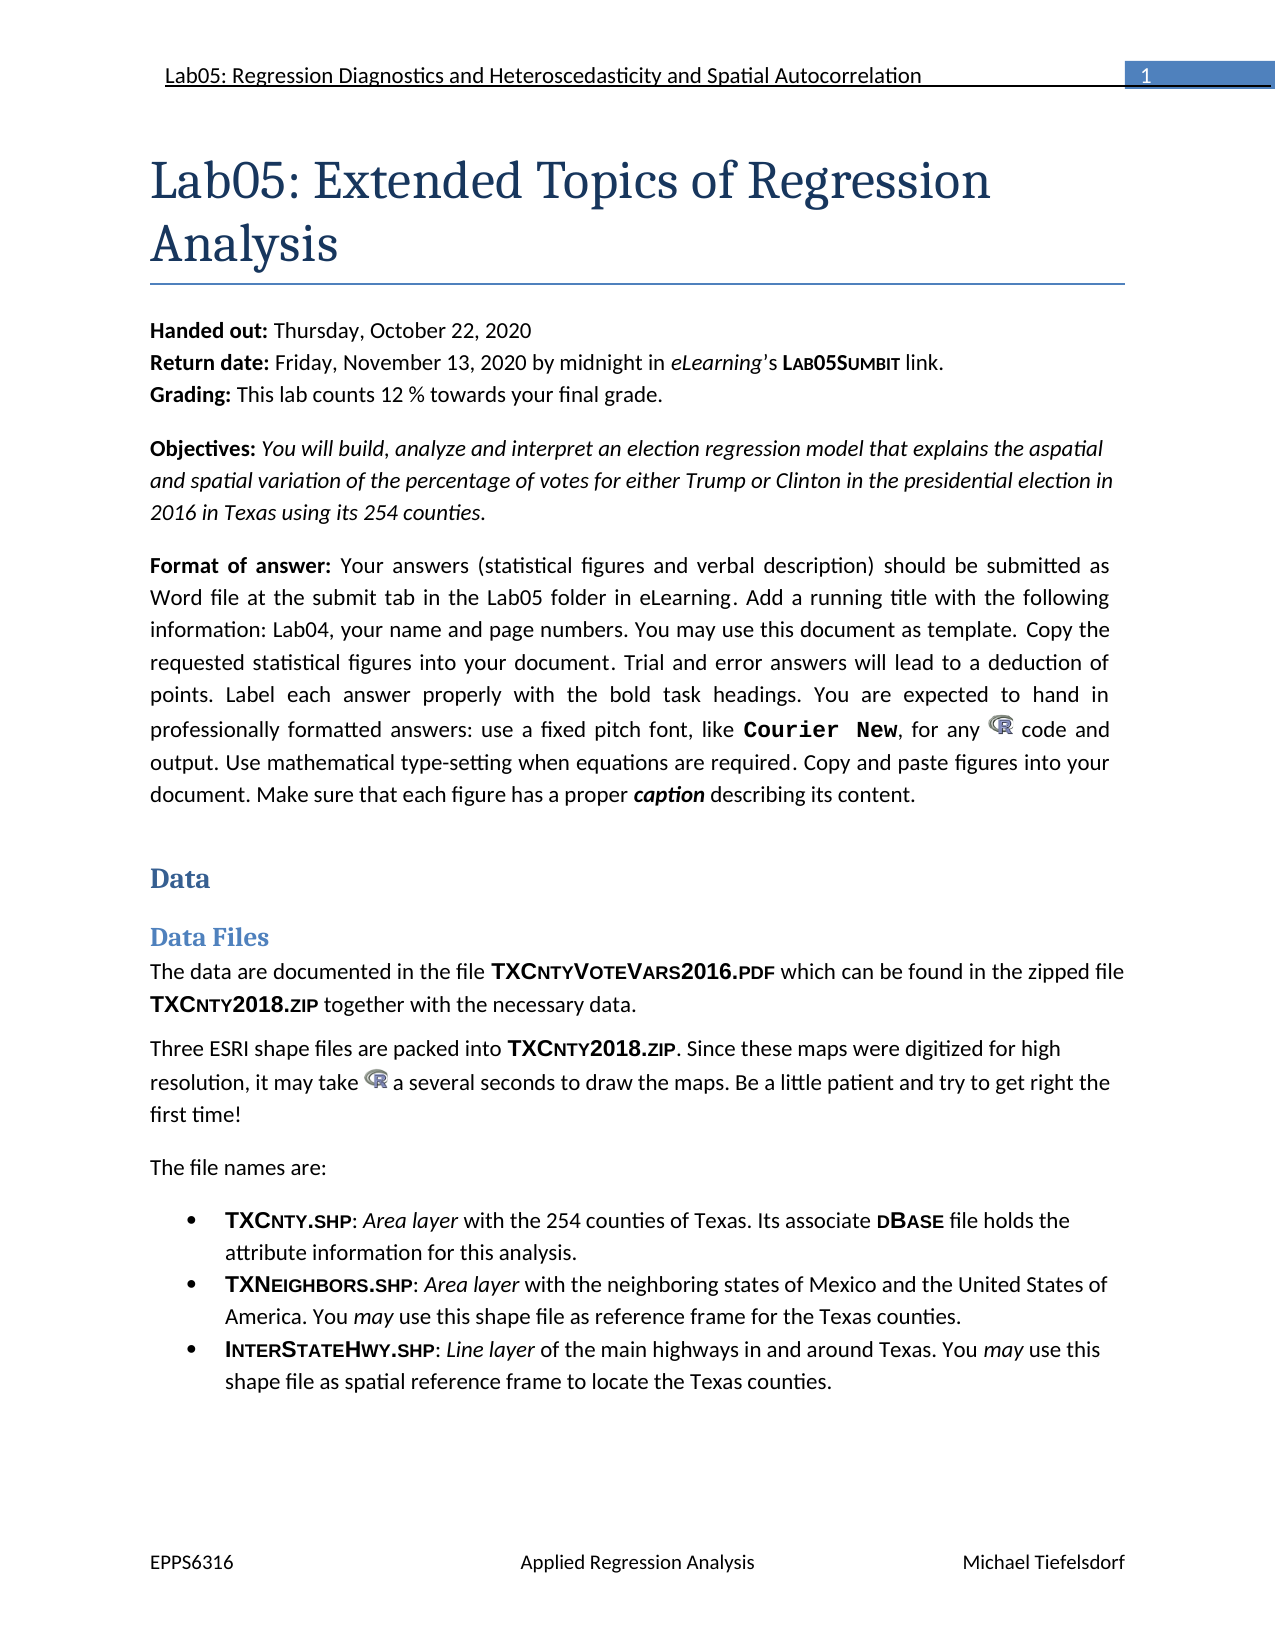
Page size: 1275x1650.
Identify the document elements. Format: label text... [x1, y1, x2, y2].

subtitle Data Files [150, 922, 1125, 953]
picture [364, 1066, 388, 1090]
text The data are documented in the file TXCntyVoteVars2016.pdf which can be found in the zipped file TXCnty2018.zip together with the necessary data. [150, 957, 1125, 1018]
text Grading: This lab counts 12 % towards your final grade. [150, 381, 1110, 409]
picture [988, 712, 1014, 737]
list TXCnty.shp: Area layer with the 254 counties of Texas. Its associate dBase file holds the attribute information for this analysis. [187, 1206, 1125, 1266]
list TXNeighbors.shp: Area layer with the neighboring states of Mexico and the United States of America. You may use this shape file as reference frame for the Texas counties. [187, 1270, 1125, 1331]
text Return date: Friday, November 13, 2020 by midnight in eLearning’s Lab05Sumbit link. [150, 348, 1110, 376]
text Format of answer: Your answers (statistical figures and verbal description) should be submitted as Word file at the submit tab in the Lab05 folder in eLearning. Add a running title with the following information: Lab04, your name and page numbers. You may use this document as template. Copy the requested statistical figures into your document. Trial and error answers will lead to a deduction of points. Label each answer properly with the bold task headings. You are expected to hand in professionally formatted answers: use a fixed pitch font, like Courier New, for any code and output. Use mathematical type-setting when equations are required. Copy and paste figures into your document. Make sure that each figure has a proper caption describing its content. [150, 551, 1110, 808]
text Three ESRI shape files are packed into TXCnty2018.zip. Since these maps were digitized for high resolution, it may take a several seconds to draw the maps. Be a little patient and try to get right the first time! [150, 1034, 1125, 1128]
text The file names are: [150, 1153, 1125, 1181]
subtitle Data [150, 862, 1125, 896]
title Lab05: Extended Topics of Regression Analysis [150, 150, 1125, 283]
text Objectives: You will build, analyze and interpret an election regression model that explains the aspatial and spatial variation of the percentage of votes for either Trump or Clinton in the presidential election in 2016 in Texas using its 254 counties. [150, 434, 1125, 526]
list InterStateHwy.shp: Line layer of the main highways in and around Texas. You may use this shape file as spatial reference frame to locate the Texas counties. [187, 1335, 1125, 1395]
text Handed out: Thursday, October 22, 2020 [150, 316, 1110, 344]
